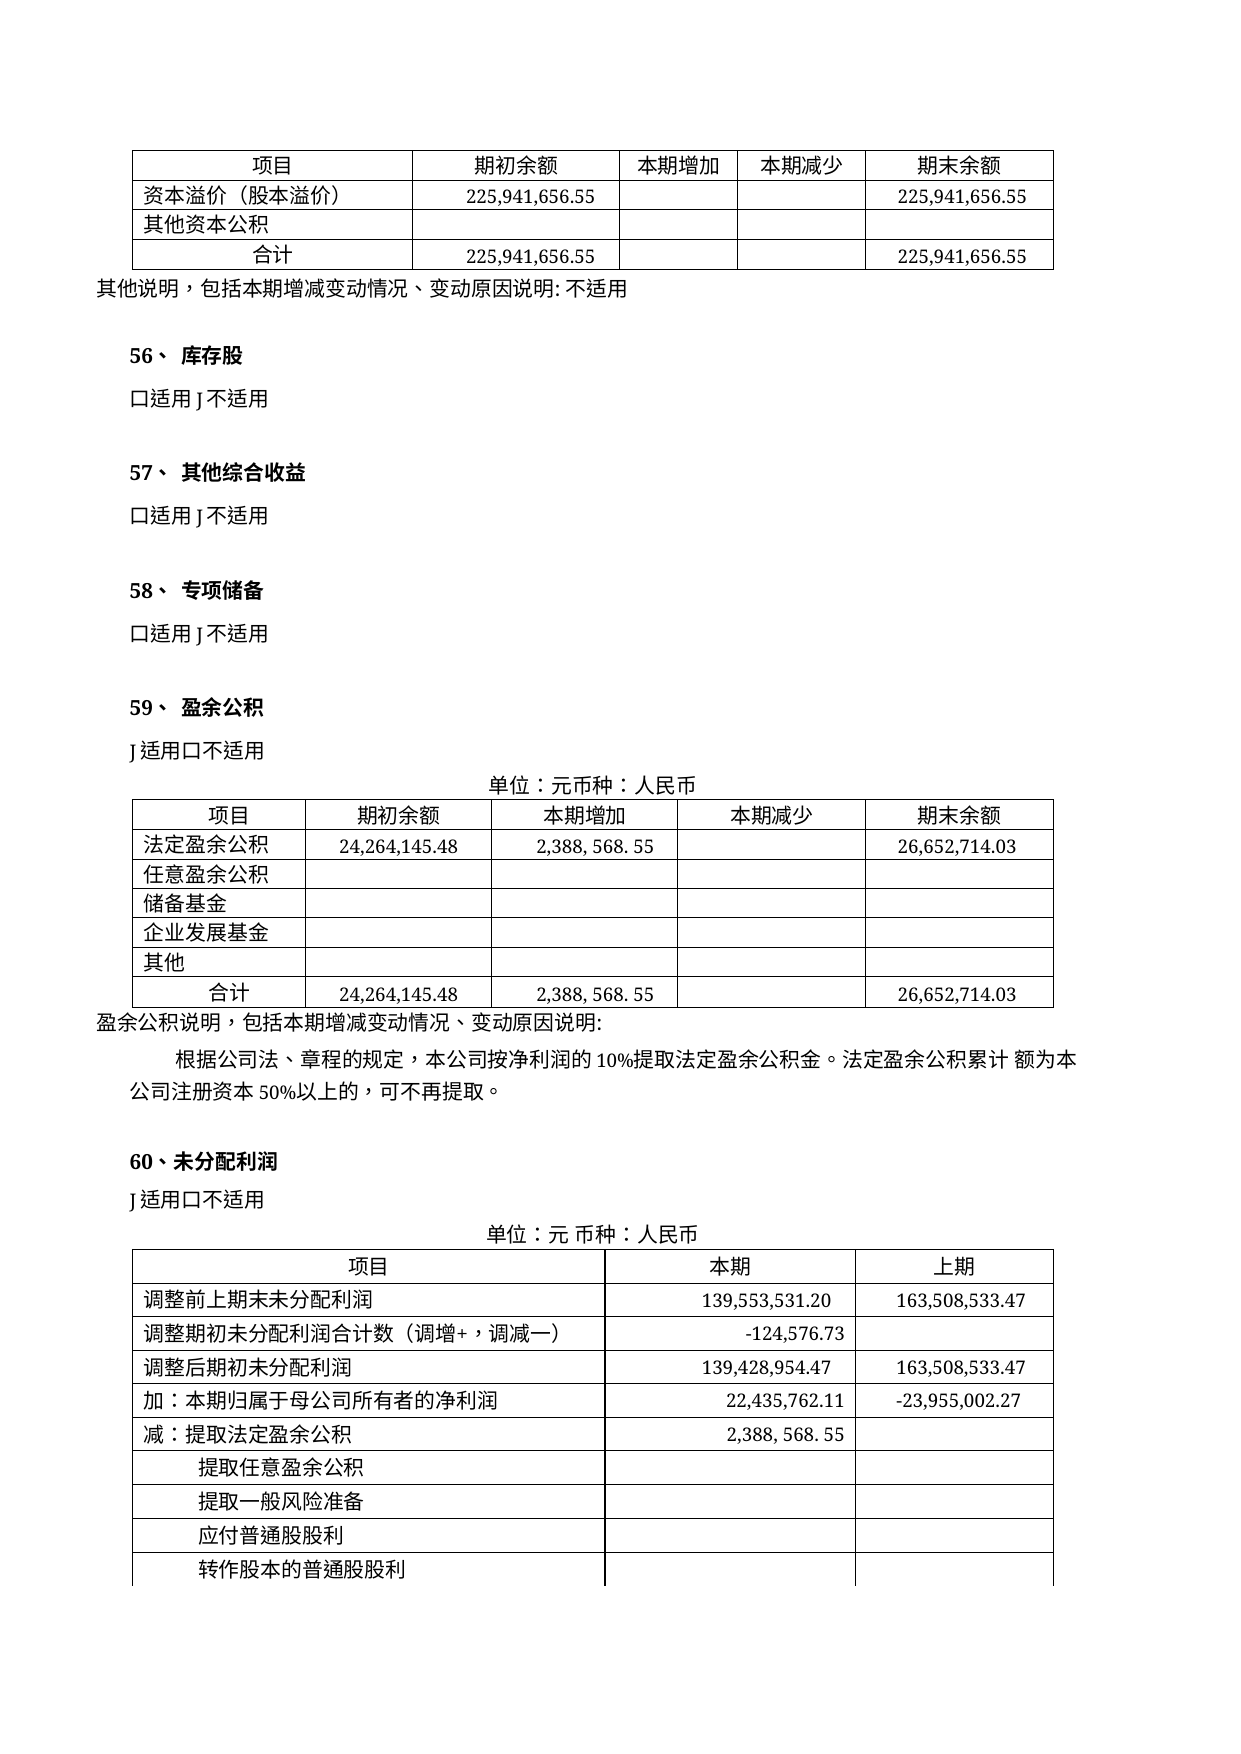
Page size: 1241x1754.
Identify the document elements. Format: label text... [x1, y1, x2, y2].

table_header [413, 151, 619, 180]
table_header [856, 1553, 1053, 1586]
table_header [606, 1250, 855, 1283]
subtitle 59、 盈余公积 [96, 693, 1089, 721]
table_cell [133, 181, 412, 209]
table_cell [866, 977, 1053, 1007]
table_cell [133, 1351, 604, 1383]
text 其他说明，包括本期增减变动情况、变动原因说明: 不适用 [96, 270, 1089, 304]
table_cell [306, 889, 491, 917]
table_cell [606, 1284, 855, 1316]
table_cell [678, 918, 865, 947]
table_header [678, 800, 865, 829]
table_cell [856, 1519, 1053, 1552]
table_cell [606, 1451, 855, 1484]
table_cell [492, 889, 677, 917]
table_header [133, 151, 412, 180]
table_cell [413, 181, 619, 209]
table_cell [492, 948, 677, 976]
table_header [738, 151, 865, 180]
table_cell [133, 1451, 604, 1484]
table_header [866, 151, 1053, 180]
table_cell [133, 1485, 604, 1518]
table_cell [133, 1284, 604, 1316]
text 根据公司法、章程的规定，本公司按净利润的10%提取法定盈余公积金。法定盈余公积累计 额为本公司注册资本50%以上的，可不再提取。 [129, 1042, 1089, 1106]
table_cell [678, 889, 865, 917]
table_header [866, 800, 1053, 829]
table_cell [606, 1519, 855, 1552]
text 单位：元 币种：人民币 [96, 1220, 1089, 1249]
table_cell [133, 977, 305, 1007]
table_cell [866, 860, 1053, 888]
text 盈余公积说明，包括本期增减变动情况、变动原因说明: [96, 1008, 1089, 1036]
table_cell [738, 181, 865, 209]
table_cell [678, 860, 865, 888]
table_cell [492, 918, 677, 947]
text J适用口不适用 [96, 1182, 1089, 1214]
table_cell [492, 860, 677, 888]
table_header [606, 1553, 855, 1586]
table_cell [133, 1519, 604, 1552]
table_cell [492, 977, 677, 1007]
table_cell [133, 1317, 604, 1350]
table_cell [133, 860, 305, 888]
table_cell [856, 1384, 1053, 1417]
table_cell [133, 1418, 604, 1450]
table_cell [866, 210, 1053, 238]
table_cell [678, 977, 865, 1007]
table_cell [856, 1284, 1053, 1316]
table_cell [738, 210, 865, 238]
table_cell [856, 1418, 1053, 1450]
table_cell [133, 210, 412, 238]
text 单位：元币种：人民币 [96, 771, 1089, 799]
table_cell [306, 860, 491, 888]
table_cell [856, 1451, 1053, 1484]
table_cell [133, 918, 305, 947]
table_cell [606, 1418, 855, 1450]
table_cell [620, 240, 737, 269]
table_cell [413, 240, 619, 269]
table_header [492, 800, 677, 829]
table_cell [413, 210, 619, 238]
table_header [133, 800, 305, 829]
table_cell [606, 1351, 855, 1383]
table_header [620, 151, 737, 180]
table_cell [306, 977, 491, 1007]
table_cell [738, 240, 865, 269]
text 口适用J不适用 [96, 619, 1089, 647]
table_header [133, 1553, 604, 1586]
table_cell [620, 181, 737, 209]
text J适用口不适用 [96, 736, 1089, 764]
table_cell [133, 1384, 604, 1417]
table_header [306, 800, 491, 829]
subtitle 60、未分配利润 [96, 1144, 1089, 1176]
subtitle 57、 其他综合收益 [96, 458, 1089, 487]
text 口适用J不适用 [96, 384, 1089, 413]
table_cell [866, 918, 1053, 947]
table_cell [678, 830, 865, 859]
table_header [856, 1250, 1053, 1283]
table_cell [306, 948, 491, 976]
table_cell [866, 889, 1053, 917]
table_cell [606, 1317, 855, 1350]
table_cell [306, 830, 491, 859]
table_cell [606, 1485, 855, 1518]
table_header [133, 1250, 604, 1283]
subtitle 58、 专项储备 [96, 576, 1089, 604]
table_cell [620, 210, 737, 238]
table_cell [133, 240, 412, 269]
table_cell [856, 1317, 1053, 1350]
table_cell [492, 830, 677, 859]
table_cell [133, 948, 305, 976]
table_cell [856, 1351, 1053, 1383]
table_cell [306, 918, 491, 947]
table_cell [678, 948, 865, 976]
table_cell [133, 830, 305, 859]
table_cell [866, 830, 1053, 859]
subtitle 56、 库存股 [96, 341, 1089, 369]
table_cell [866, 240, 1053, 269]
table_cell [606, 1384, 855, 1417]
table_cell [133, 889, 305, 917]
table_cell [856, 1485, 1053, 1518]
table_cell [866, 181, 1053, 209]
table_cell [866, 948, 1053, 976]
text 口适用J不适用 [96, 501, 1089, 530]
